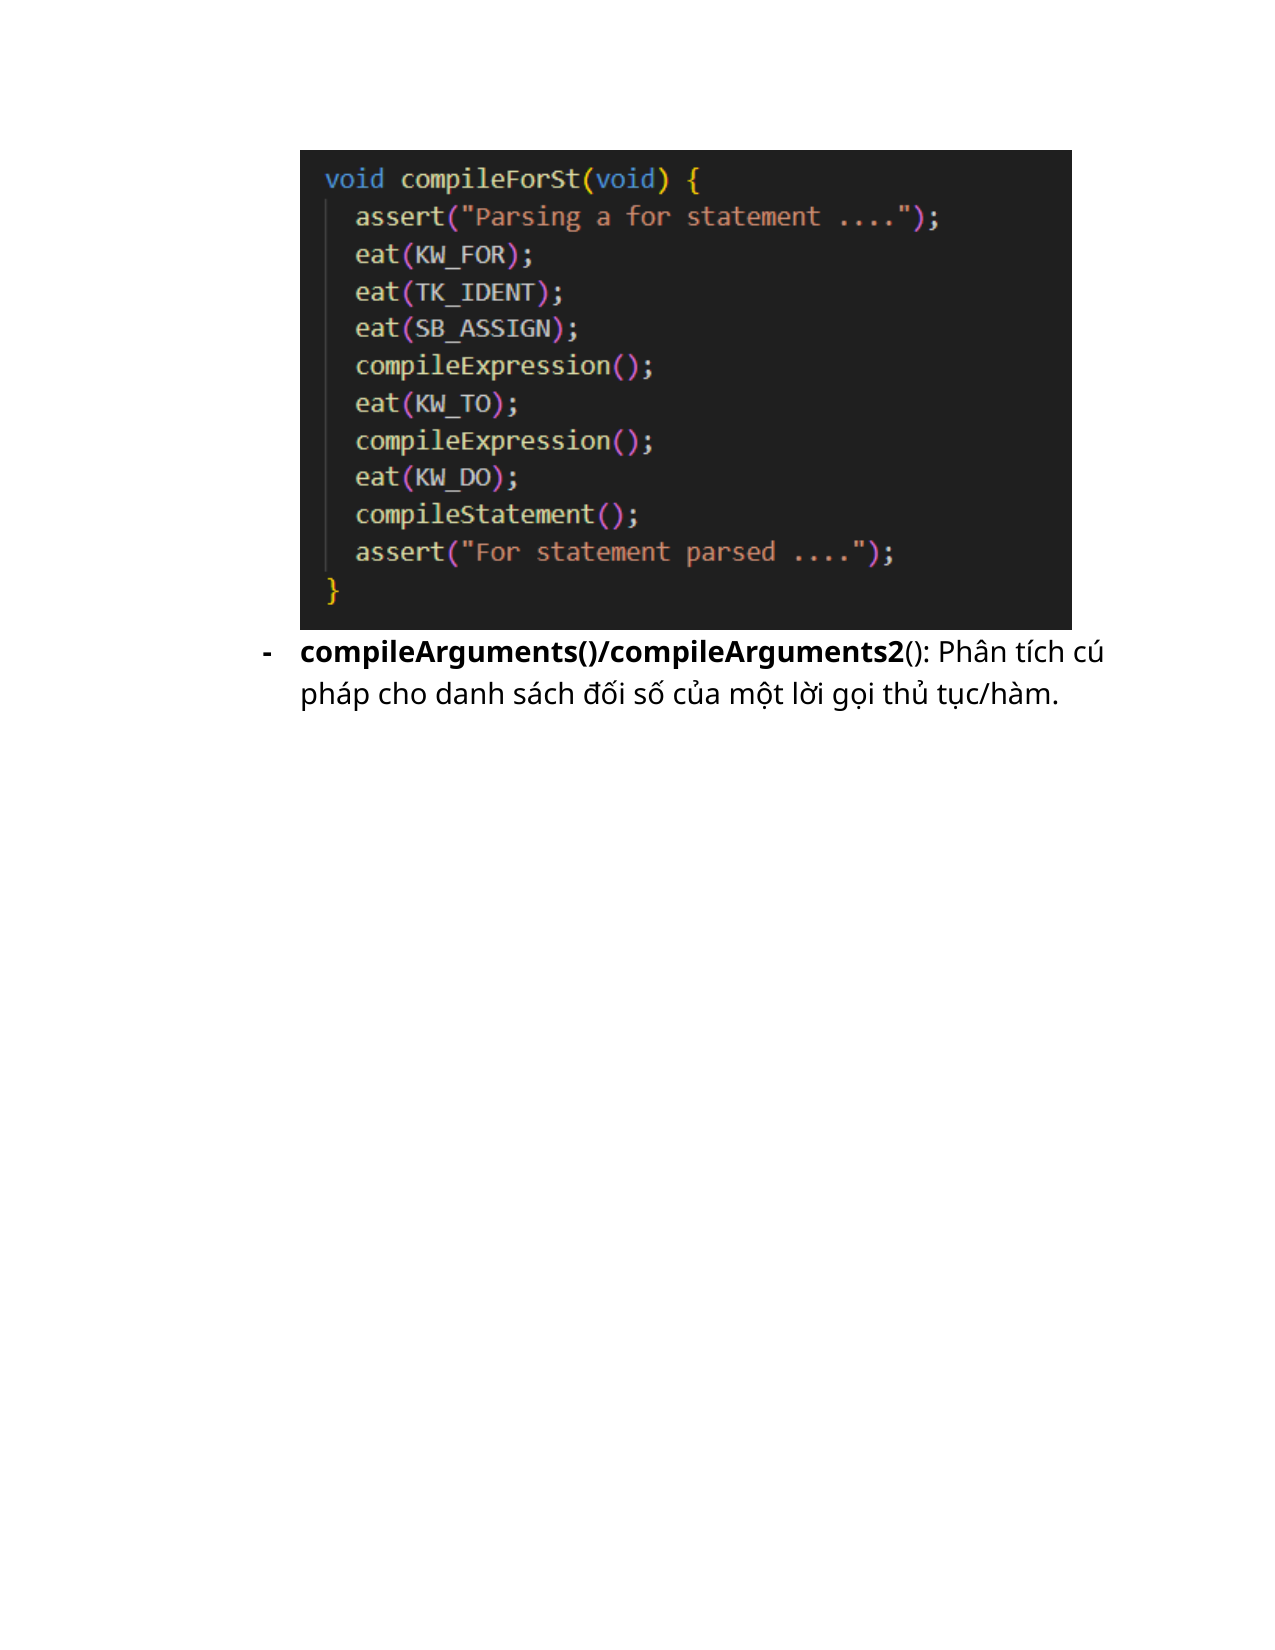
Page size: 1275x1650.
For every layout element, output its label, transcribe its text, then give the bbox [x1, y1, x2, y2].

list compileArguments()/compileArguments2(): Phân tích cú pháp cho danh sách đối số của một lời gọi thủ tục/hàm. [262, 632, 1125, 713]
picture [300, 150, 1072, 630]
